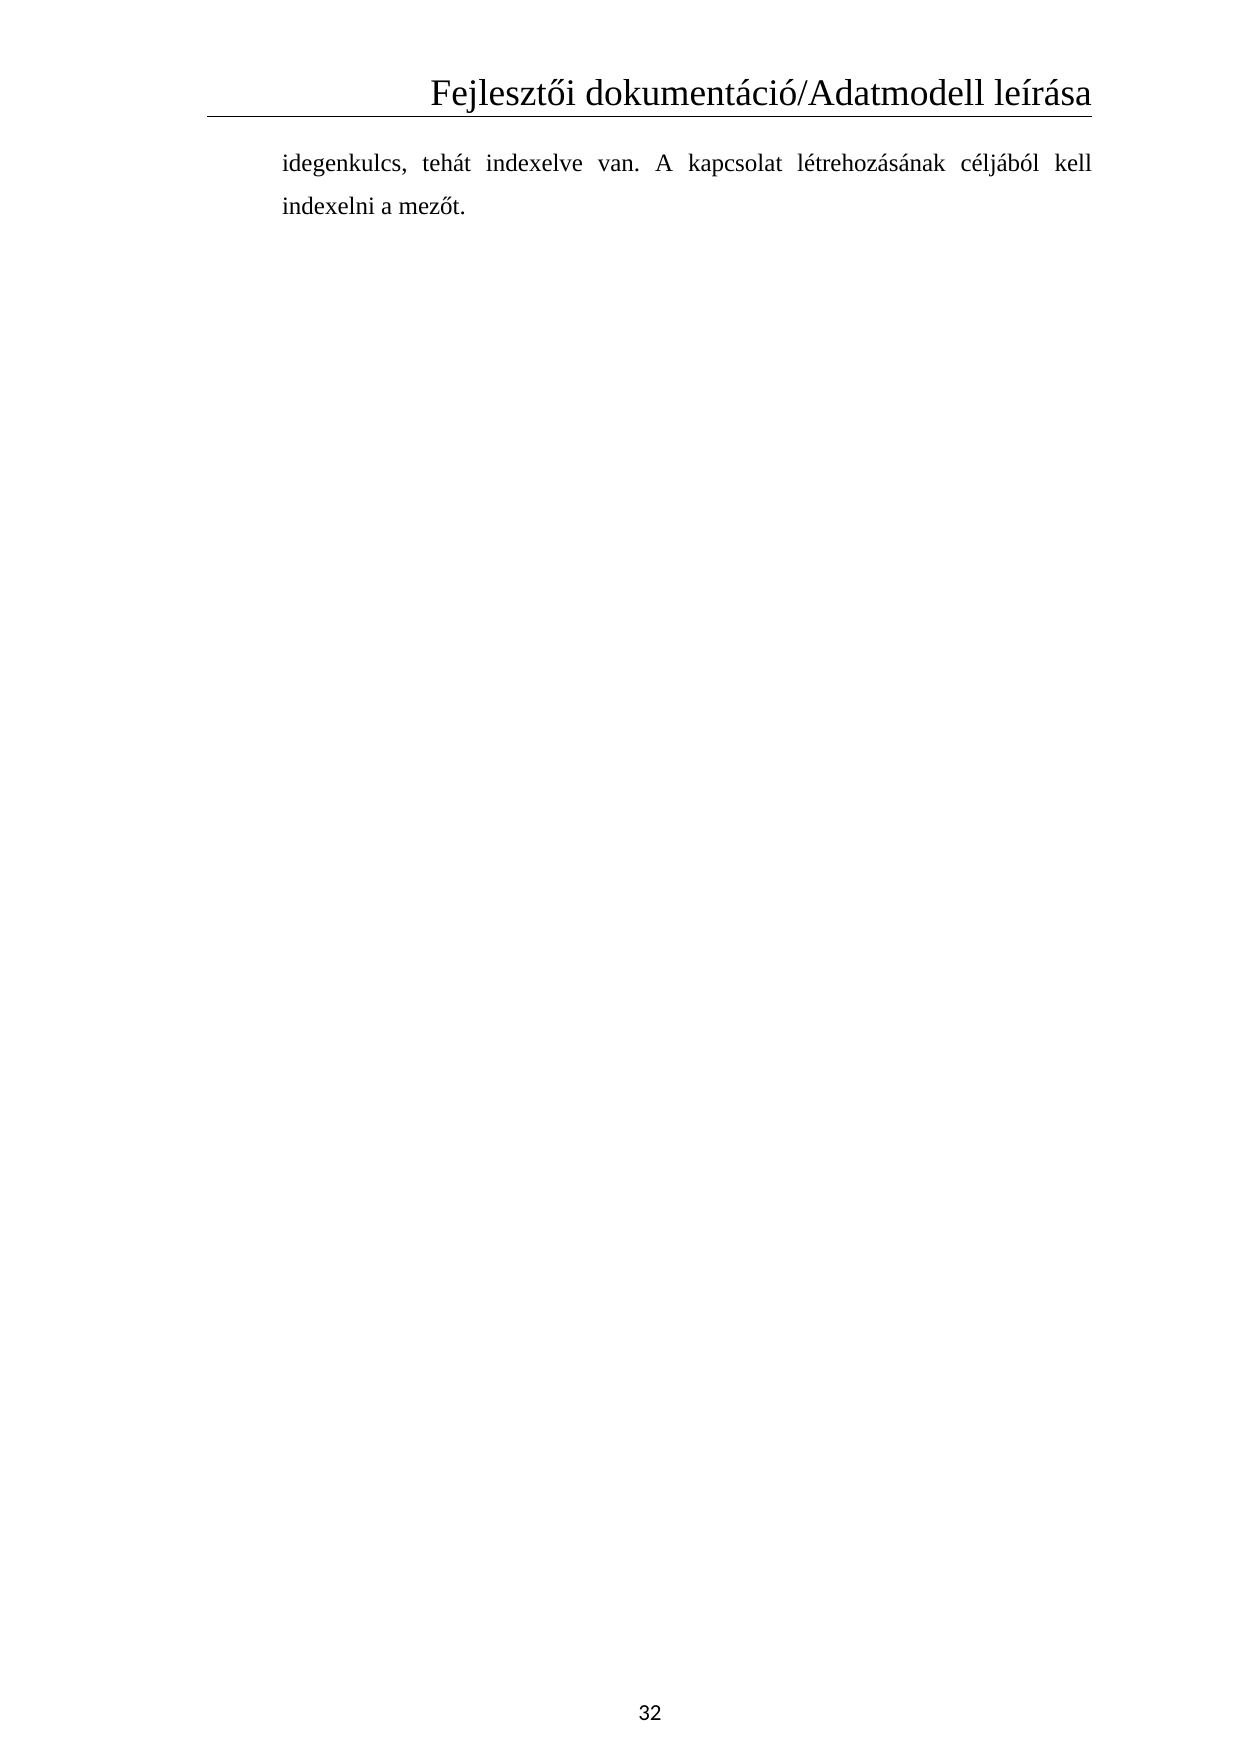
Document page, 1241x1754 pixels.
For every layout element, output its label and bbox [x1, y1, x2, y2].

text [282, 148, 1092, 219]
